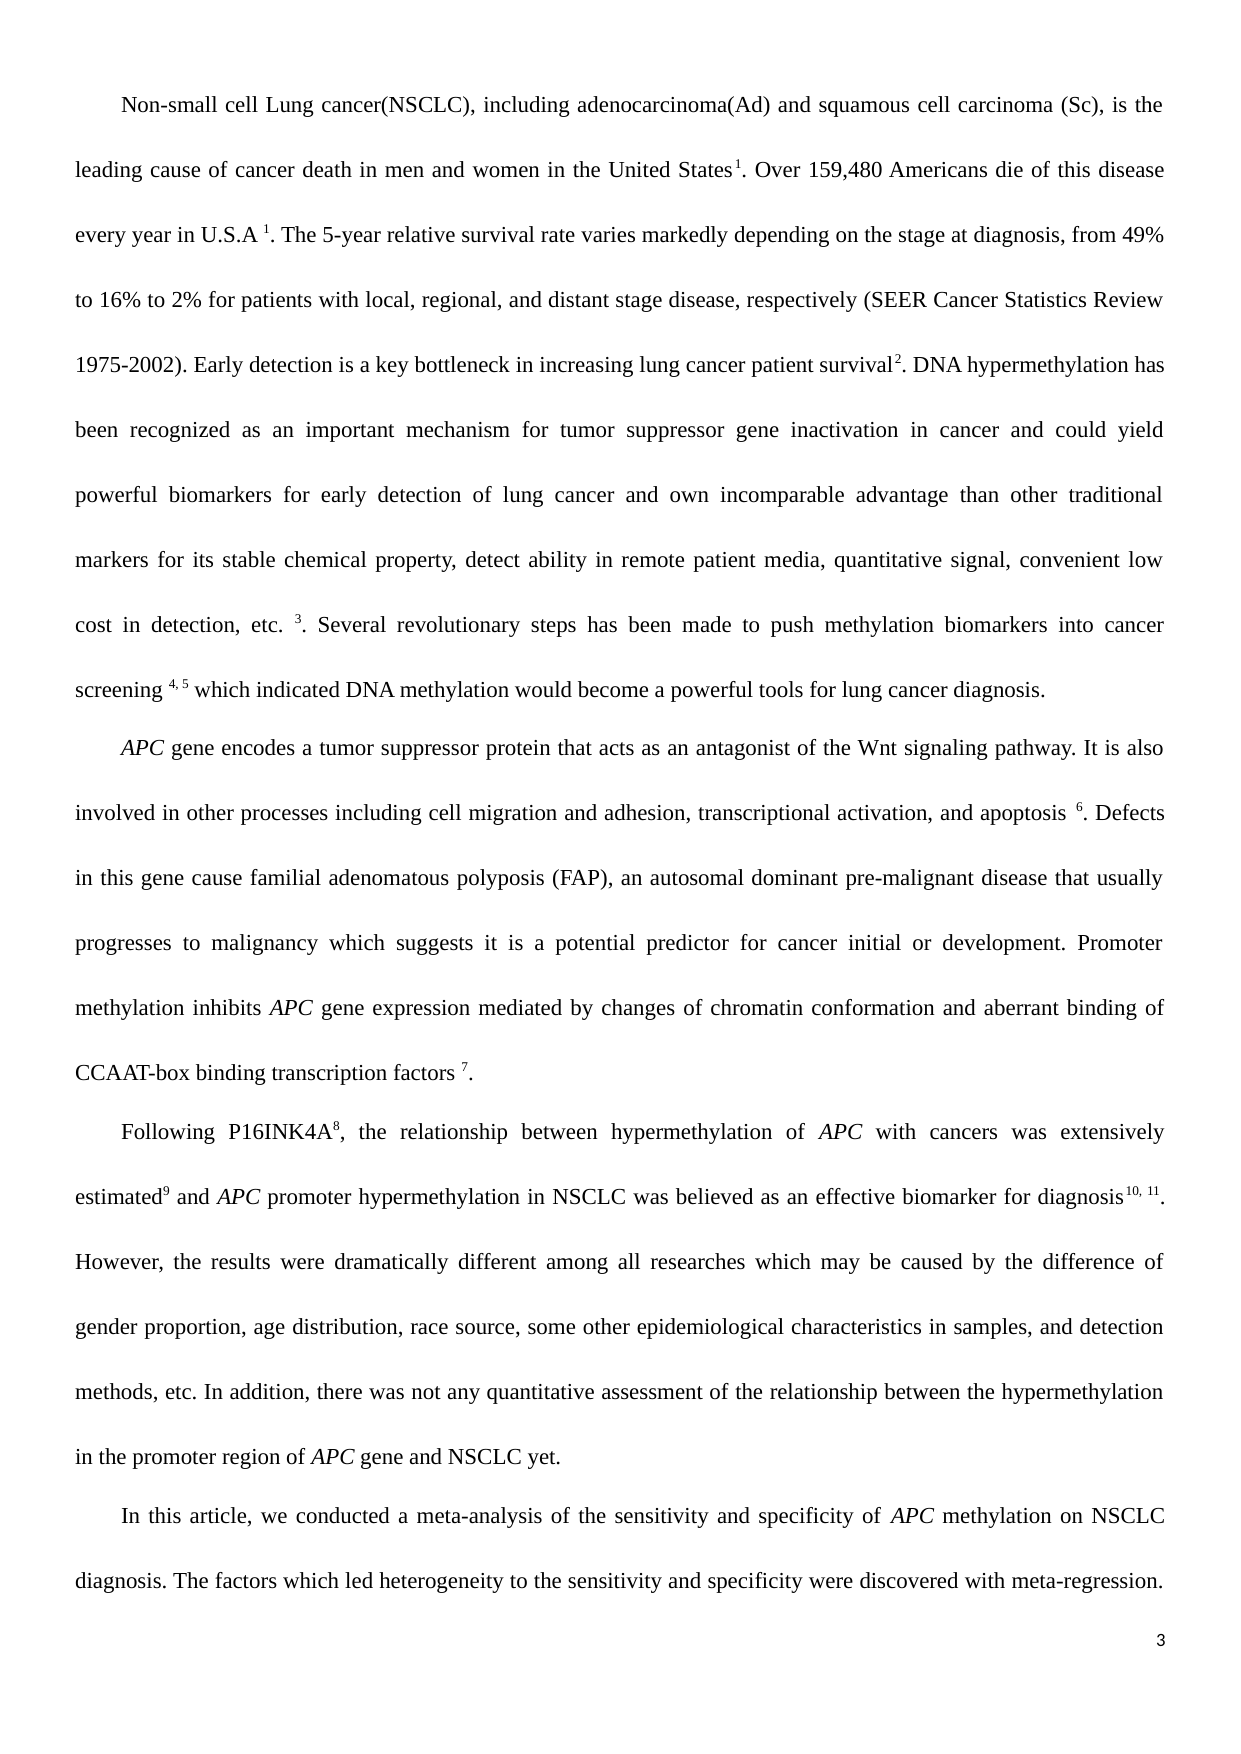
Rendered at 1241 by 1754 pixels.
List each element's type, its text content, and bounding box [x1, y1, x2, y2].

text Non-small cell Lung cancer(NSCLC), including adenocarcinoma(Ad) and squamous cell carcinoma (Sc), is the leading cause of cancer death in men and women in the United States1. Over 159,480 Americans die of this disease every year in U.S.A 1. The 5-year relative survival rate varies markedly depending on the stage at diagnosis, from 49% to 16% to 2% for patients with local, regional, and distant stage disease, respectively (SEER Cancer Statistics Review 1975-2002). Early detection is a key bottleneck in increasing lung cancer patient survival2. DNA hypermethylation has been recognized as an important mechanism for tumor suppressor gene inactivation in cancer and could yield powerful biomarkers for early detection of lung cancer and own incomparable advantage than other traditional markers for its stable chemical property, detect ability in remote patient media, quantitative signal, convenient low cost in detection, etc. 3. Several revolutionary steps has been made to push methylation biomarkers into cancer screening 4, 5 which indicated DNA methylation would become a powerful tools for lung cancer diagnosis. [75, 88, 1165, 705]
text Following P16INK4A8, the relationship between hypermethylation of APC with cancers was extensively estimated9 and APC promoter hypermethylation in NSCLC was believed as an effective biomarker for diagnosis10, 11. However, the results were dramatically different among all researches which may be caused by the difference of gender proportion, age distribution, race source, some other epidemiological characteristics in samples, and detection methods, etc. In addition, there was not any quantitative assessment of the relationship between the hypermethylation in the promoter region of APC gene and NSCLC yet. [75, 1115, 1165, 1473]
text APC gene encodes a tumor suppressor protein that acts as an antagonist of the Wnt signaling pathway. It is also involved in other processes including cell migration and adhesion, transcriptional activation, and apoptosis 6. Defects in this gene cause familial adenomatous polyposis (FAP), an autosomal dominant pre-malignant disease that usually progresses to malignancy which suggests it is a potential predictor for cancer initial or development. Promoter methylation inhibits APC gene expression mediated by changes of chromatin conformation and aberrant binding of CCAAT-box binding transcription factors 7. [75, 731, 1165, 1089]
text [75, 1499, 1165, 1597]
